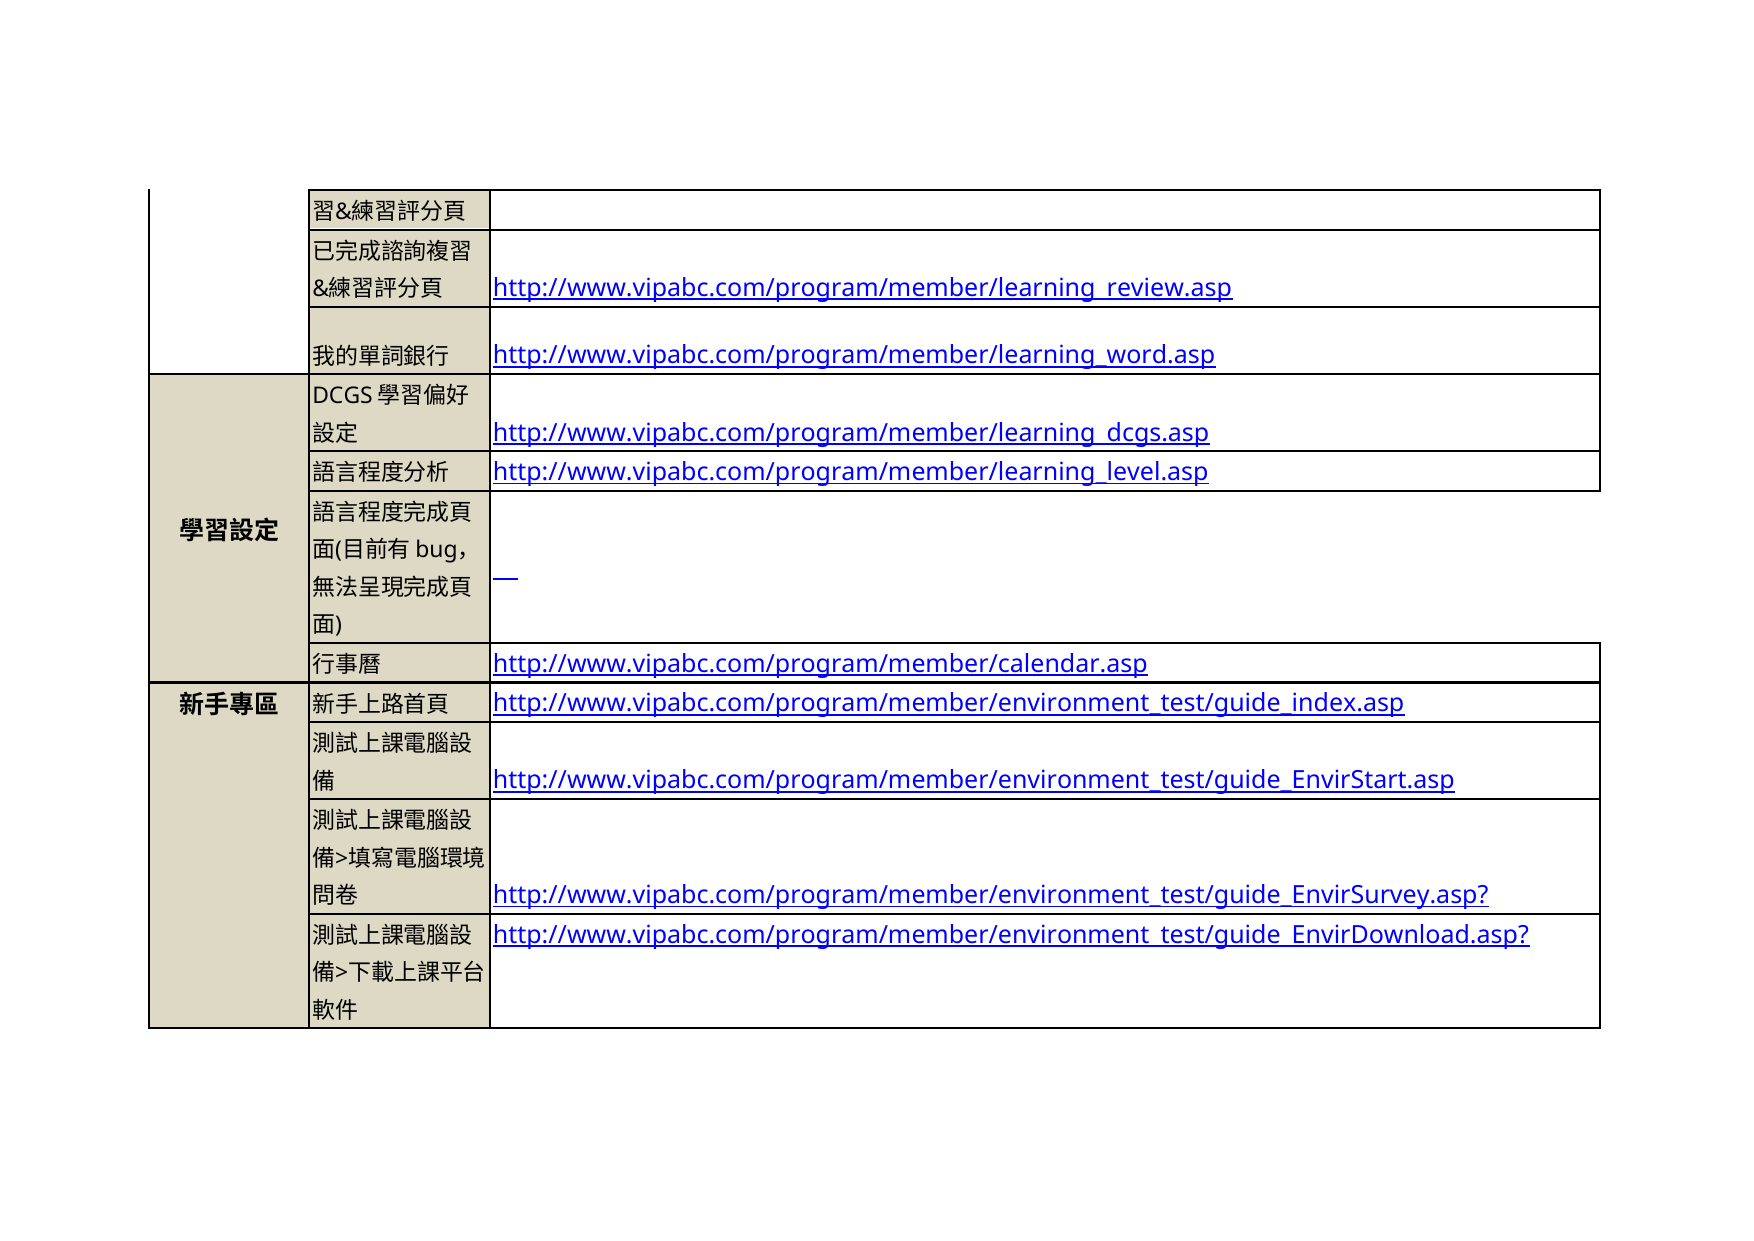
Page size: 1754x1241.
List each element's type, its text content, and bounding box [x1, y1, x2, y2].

table_cell http://www.vipabc.com/program/member/learning_word.asp [491, 308, 1599, 373]
table_cell http://www.vipabc.com/program/member/environment_test/guide_index.asp [491, 684, 1599, 721]
table_cell 測試上課電腦設備 [310, 723, 489, 798]
table_cell 新手專區 [150, 684, 308, 1027]
table_cell http://www.vipabc.com/program/member/calendar.asp [491, 644, 1599, 681]
table_cell [491, 492, 1600, 642]
table_cell 語言程度完成頁面(目前有bug，無法呈現完成頁面) [310, 492, 489, 642]
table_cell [491, 231, 1599, 306]
table_cell 新手上路首頁 [310, 684, 489, 721]
table_cell 測試上課電腦設備>下載上課平台軟件 [310, 915, 489, 1027]
table_cell 尚未完成諮詢複習&練習評分頁 [310, 191, 489, 228]
table_cell 已完成諮詢複習&練習評分頁 [310, 231, 489, 306]
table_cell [491, 191, 1599, 228]
table_cell DCGS學習偏好設定 [310, 375, 489, 450]
table_cell http://www.vipabc.com/program/member/learning_dcgs.asp [491, 375, 1599, 450]
table_cell http://www.vipabc.com/program/member/environment_test/guide_EnvirStart.asp [491, 723, 1599, 798]
table_cell http://www.vipabc.com/program/member/environment_test/guide_EnvirSurvey.asp? [491, 800, 1599, 913]
table_cell 行事曆 [310, 644, 489, 681]
table_cell 我的單詞銀行 [310, 308, 489, 373]
table_cell 學習設定 [150, 375, 308, 681]
table_cell http://www.vipabc.com/program/member/environment_test/guide_EnvirDownload.asp? [491, 915, 1599, 1027]
table_cell 測試上課電腦設備>填寫電腦環境問卷 [310, 800, 489, 913]
table_cell http://www.vipabc.com/program/member/learning_level.asp [491, 452, 1599, 490]
table_cell 語言程度分析 [310, 452, 489, 490]
